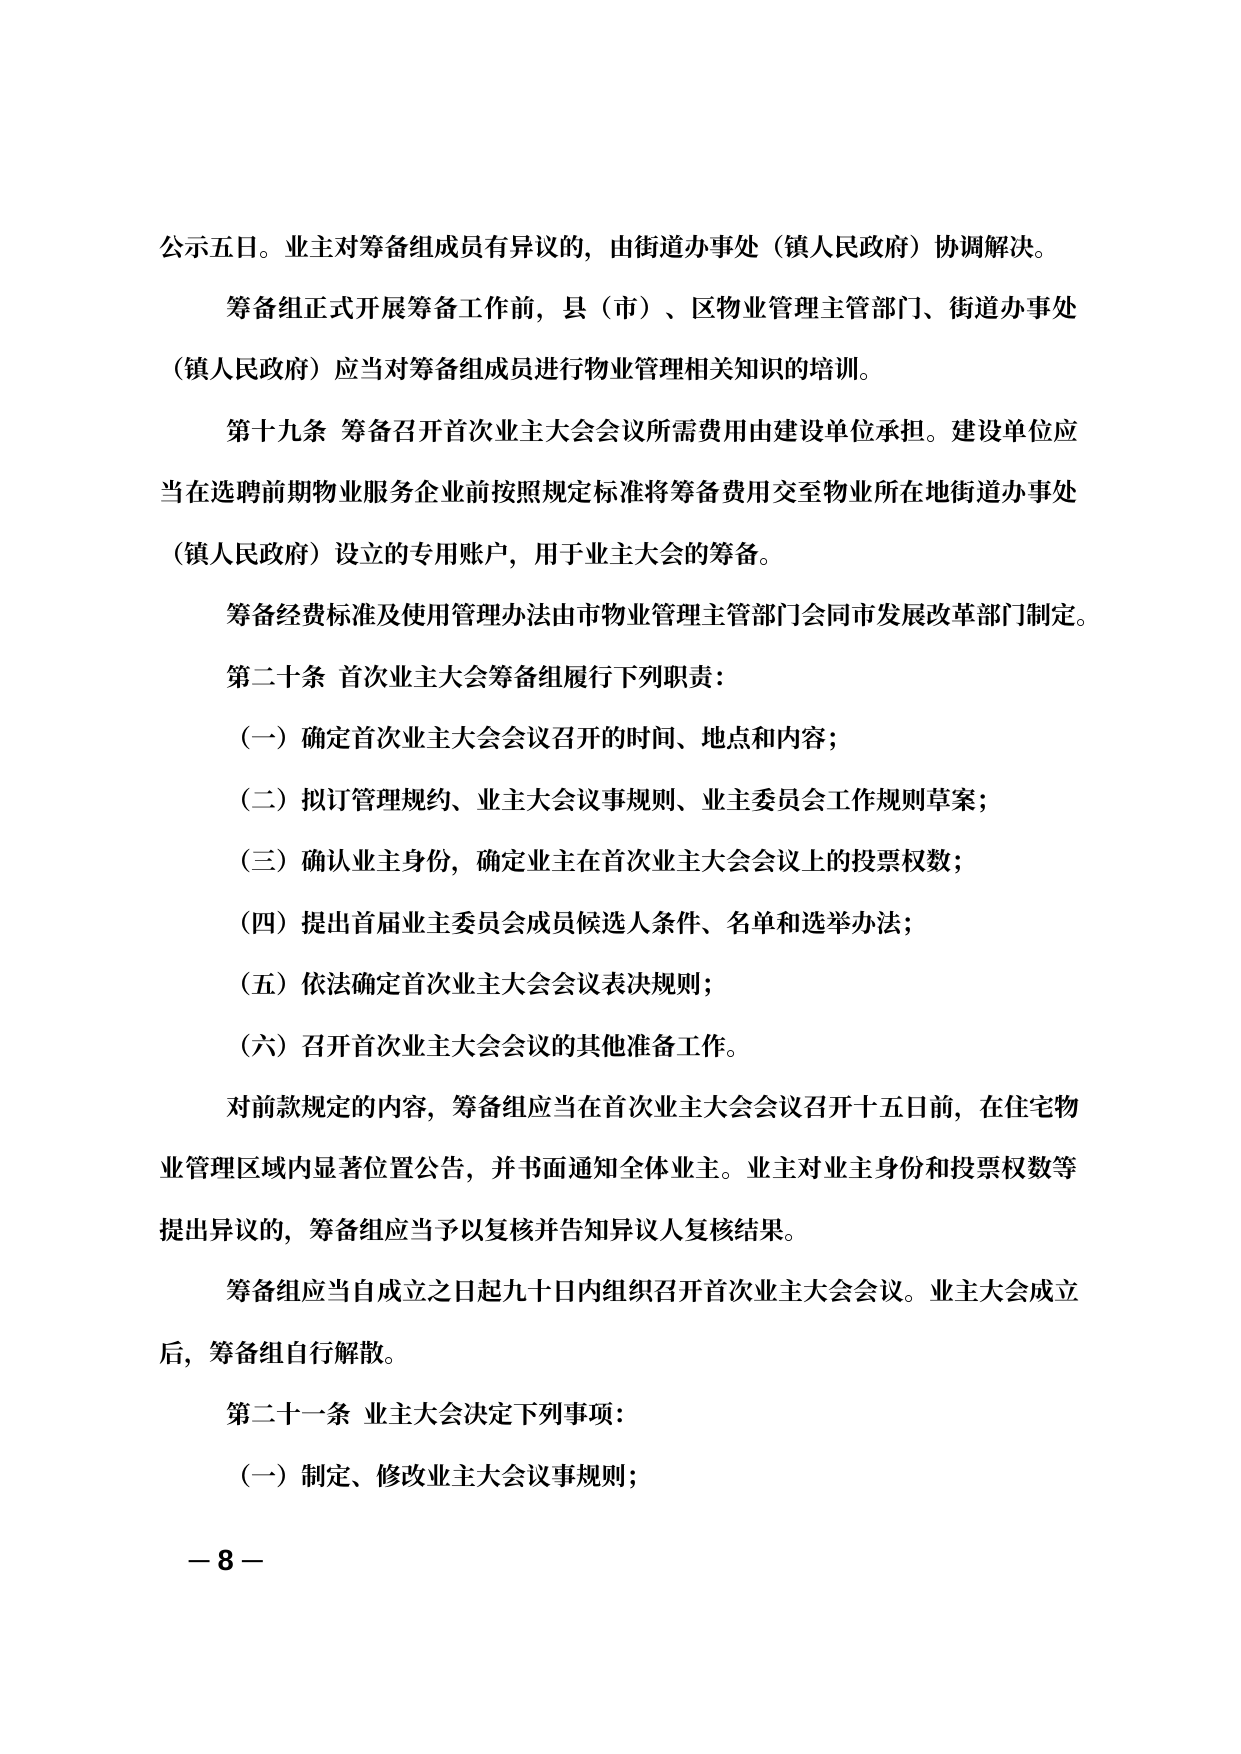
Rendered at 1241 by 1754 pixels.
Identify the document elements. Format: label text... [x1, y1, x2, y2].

text 第十九条 筹备召开首次业主大会会议所需费用由建设单位承担。建设单位应当在选聘前期物业服务企业前按照规定标准将筹备费用交至物业所在地街道办事处（镇人民政府）设立的专用账户，用于业主大会的筹备。 [159, 391, 1081, 576]
text 筹备组应当自成立之日起九十日内组织召开首次业主大会会议。业主大会成立后，筹备组自行解散。 [159, 1252, 1081, 1374]
text （五）依法确定首次业主大会会议表决规则； [159, 944, 1081, 1006]
text 筹备组正式开展筹备工作前，县（市）、区物业管理主管部门、街道办事处（镇人民政府）应当对筹备组成员进行物业管理相关知识的培训。 [159, 268, 1081, 391]
text 第二十条 首次业主大会筹备组履行下列职责： [159, 637, 1081, 698]
list 确认业主身份，确定业主在首次业主大会会议上的投票权数； [159, 821, 1081, 883]
text （一）制定、修改业主大会议事规则； [159, 1436, 1081, 1497]
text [159, 207, 1081, 268]
text （二）拟订管理规约、业主大会议事规则、业主委员会工作规则草案； [159, 760, 1081, 821]
text 对前款规定的内容，筹备组应当在首次业主大会会议召开十五日前，在住宅物业管理区域内显著位置公告，并书面通知全体业主。业主对业主身份和投票权数等提出异议的，筹备组应当予以复核并告知异议人复核结果。 [159, 1067, 1081, 1252]
text （一）确定首次业主大会会议召开的时间、地点和内容； [159, 698, 1081, 760]
text （六）召开首次业主大会会议的其他准备工作。 [159, 1006, 1081, 1067]
list 提出首届业主委员会成员候选人条件、名单和选举办法； [159, 883, 1081, 944]
text 筹备经费标准及使用管理办法由市物业管理主管部门会同市发展改革部门制定。 [159, 576, 1081, 637]
text 第二十一条 业主大会决定下列事项： [159, 1374, 1081, 1436]
